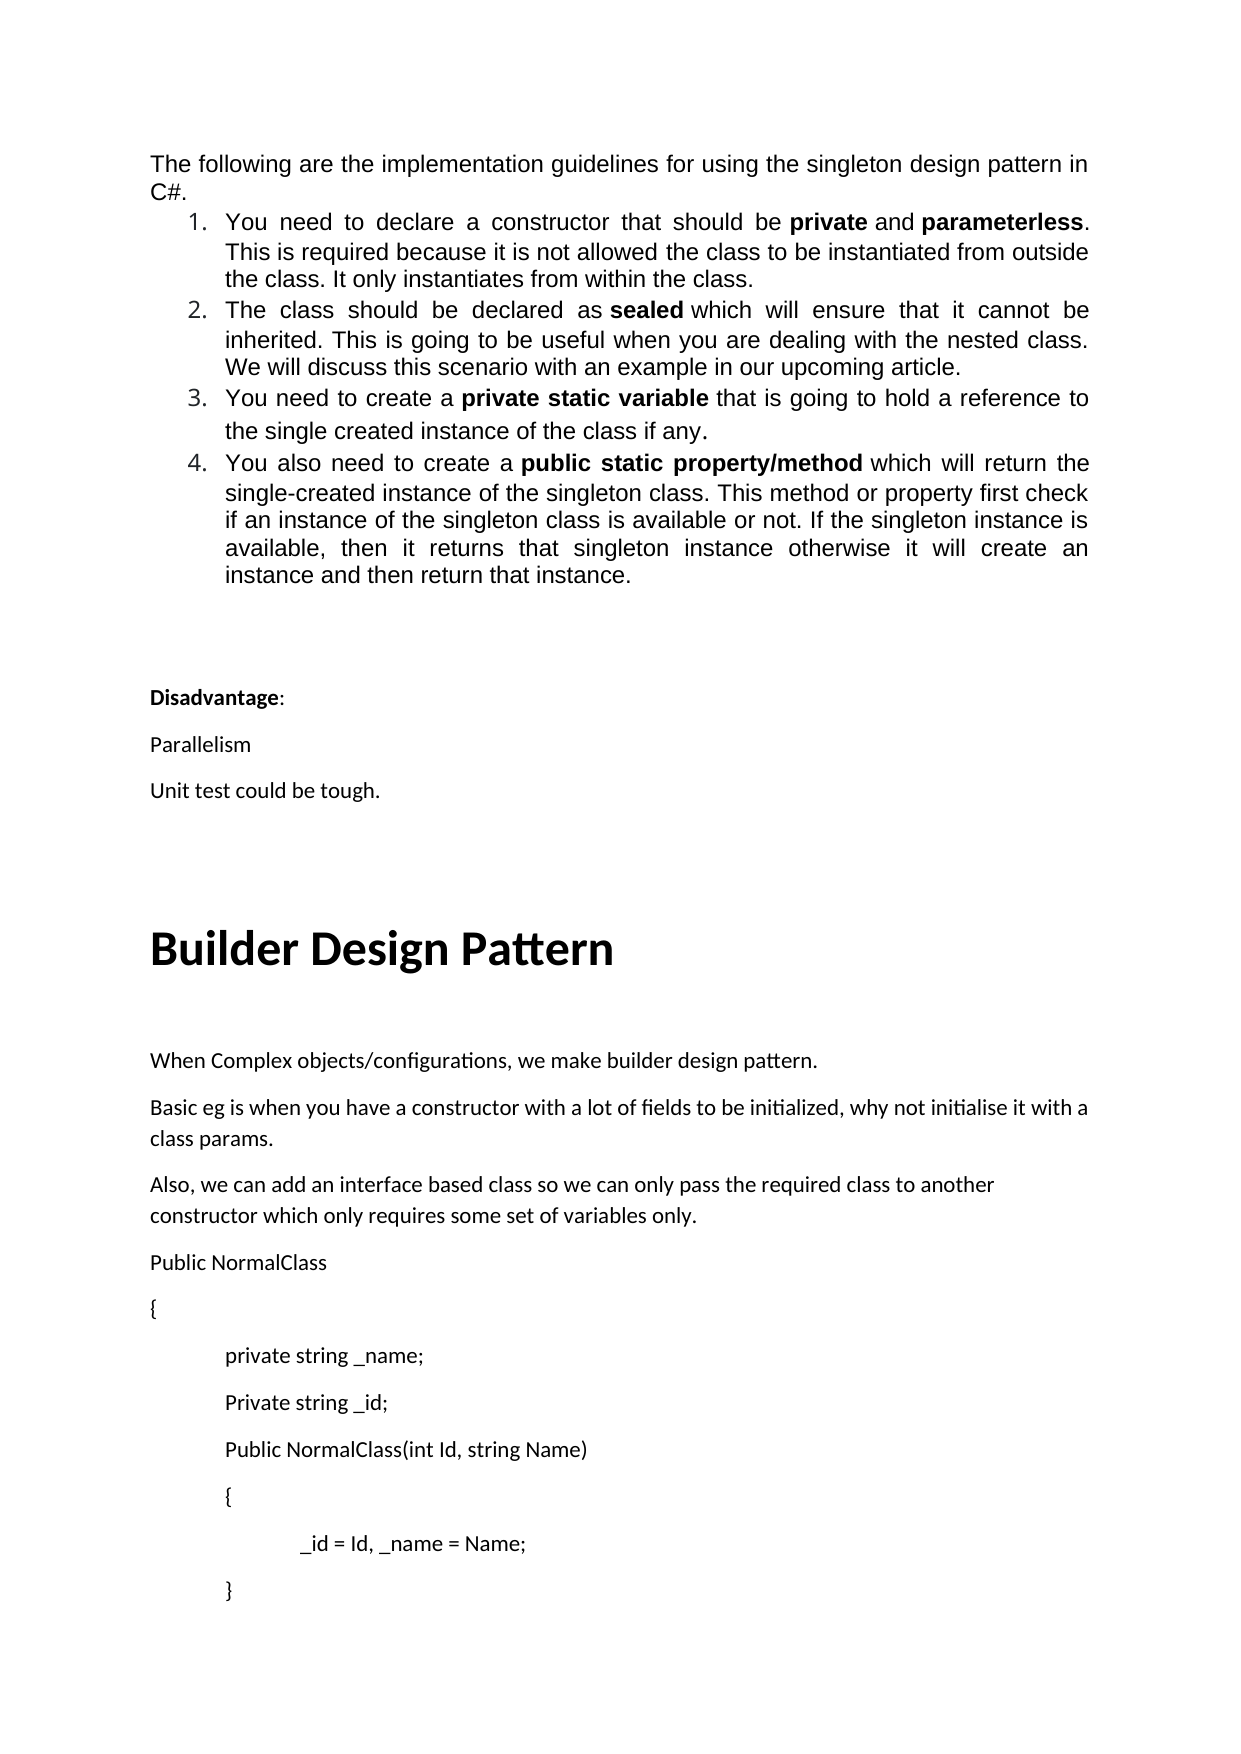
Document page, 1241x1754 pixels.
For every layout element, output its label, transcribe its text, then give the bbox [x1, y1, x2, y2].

list You need to create a private static variable that is going to hold a reference to the single created instance of the class if any. [187, 381, 1090, 446]
text Also, we can add an interface based class so we can only pass the required class to another constructor which only requires some set of variables only. [150, 1171, 1090, 1229]
text { [150, 1294, 1090, 1322]
text Unit test could be tough. [150, 777, 1090, 804]
text Basic eg is when you have a constructor with a lot of fields to be initialized, why not initialise it with a class params. [150, 1093, 1090, 1152]
text private string _name; [150, 1341, 1090, 1369]
text Private string _id; [150, 1388, 1090, 1416]
list The class should be declared as sealed which will ensure that it cannot be inherited. This is going to be useful when you are dealing with the nested class. We will discuss this scenario with an example in our upcoming article. [187, 293, 1090, 381]
list You also need to create a public static property/method which will return the single-created instance of the singleton class. This method or property first check if an instance of the singleton class is available or not. If the singleton instance is available, then it returns that singleton instance otherwise it will create an instance and then return that instance. [187, 446, 1090, 589]
list You need to declare a constructor that should be private and parameterless. This is required because it is not allowed the class to be instantiated from outside the class. It only instantiates from within the class. [187, 205, 1090, 293]
text When Complex objects/configurations, we make builder design pattern. [150, 1047, 1090, 1074]
text _id = Id, _name = Name; [150, 1529, 1090, 1557]
text } [150, 1576, 1090, 1604]
text Disadvantage: [150, 683, 1090, 711]
text Public NormalClass(int Id, string Name) [150, 1435, 1090, 1463]
text The following are the implementation guidelines for using the singleton design pattern in C#. [150, 150, 1090, 205]
text Parallelism [150, 730, 1090, 758]
text Builder Design Pattern [150, 917, 1090, 978]
text { [150, 1482, 1090, 1510]
text Public NormalClass [150, 1248, 1090, 1276]
